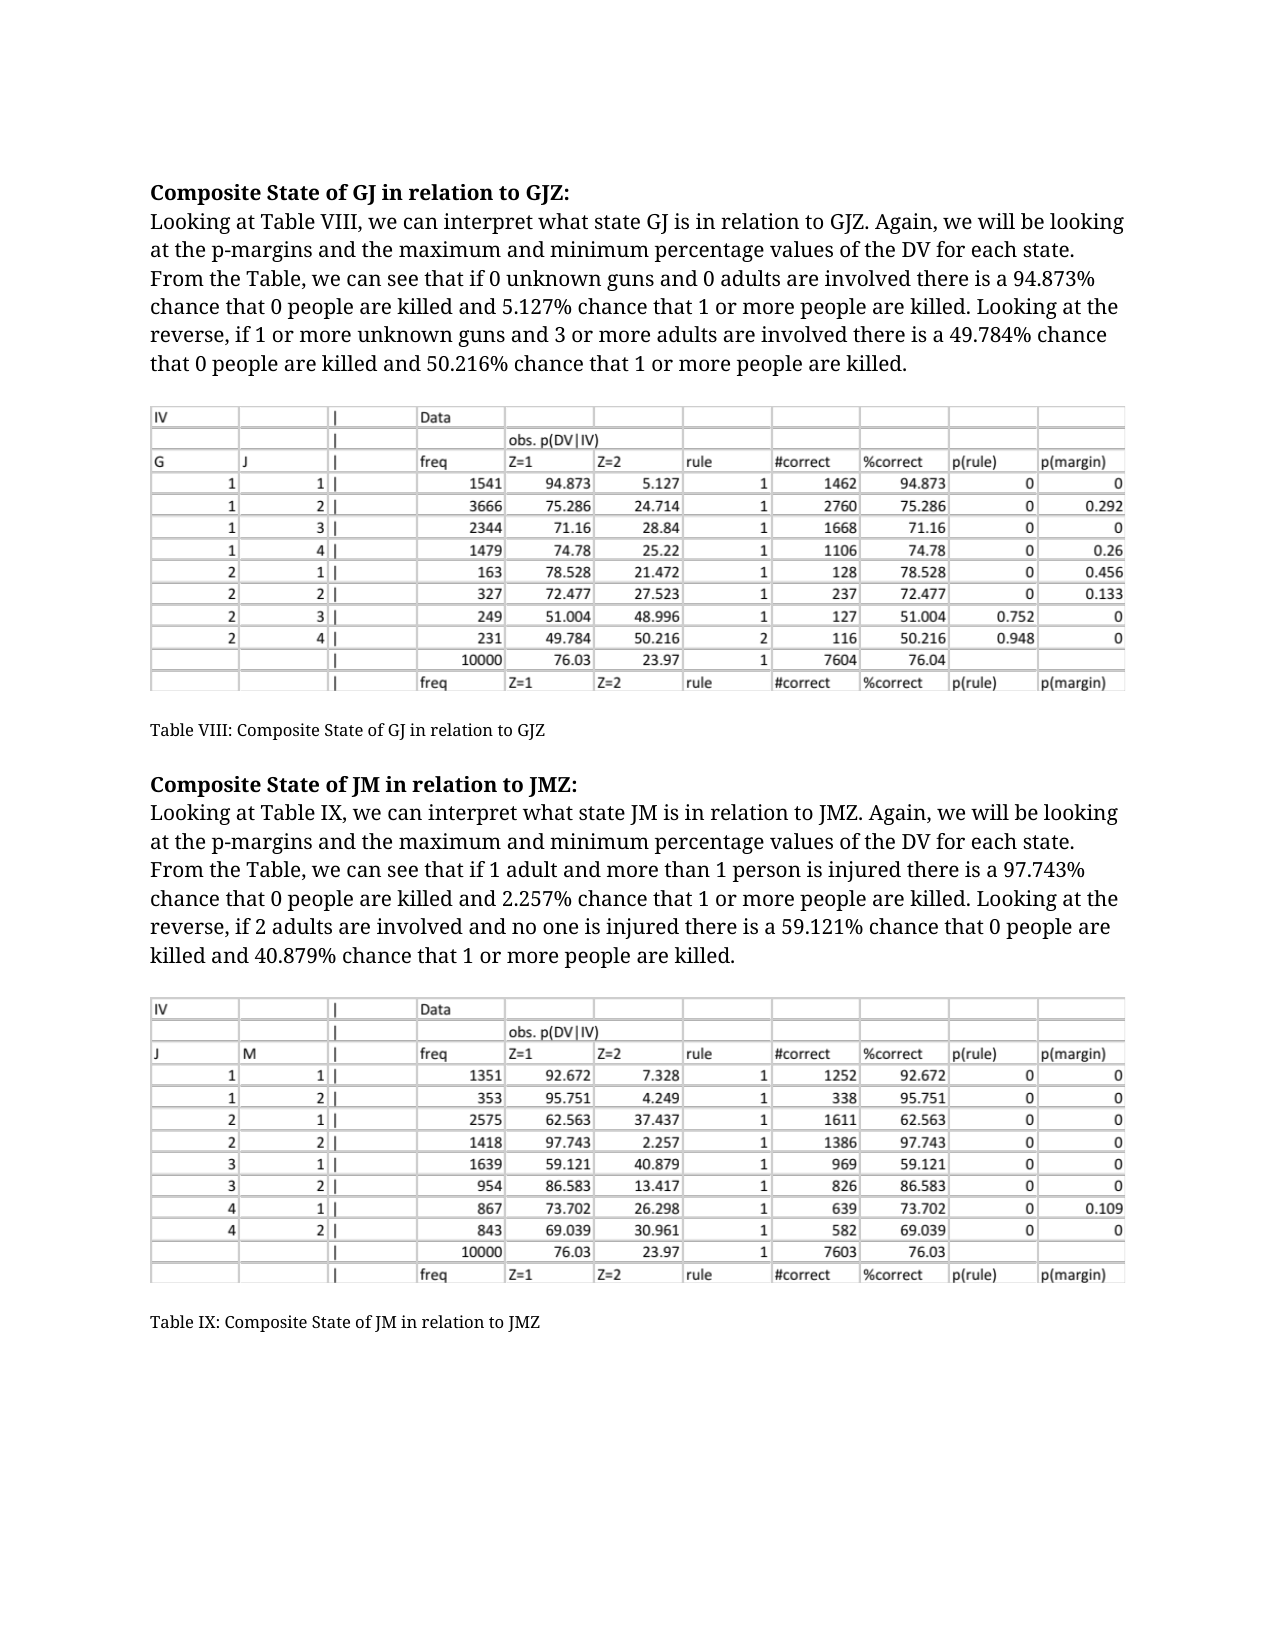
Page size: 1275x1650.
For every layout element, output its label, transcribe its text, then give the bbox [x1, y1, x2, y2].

text Composite State of GJ in relation to GJZ: [150, 178, 1125, 207]
text Looking at Table VIII, we can interpret what state GJ is in relation to GJZ. Again, we will be looking at the p-margins and the maximum and minimum percentage values of the DV for each state. From the Table, we can see that if 0 unknown guns and 0 adults are involved there is a 94.873% chance that 0 people are killed and 5.127% chance that 1 or more people are killed. Looking at the reverse, if 1 or more unknown guns and 3 or more adults are involved there is a 49.784% chance that 0 people are killed and 50.216% chance that 1 or more people are killed. [150, 207, 1125, 377]
text Looking at Table IX, we can interpret what state JM is in relation to JMZ. Again, we will be looking at the p-margins and the maximum and minimum percentage values of the DV for each state. From the Table, we can see that if 1 adult and more than 1 person is injured there is a 97.743% chance that 0 people are killed and 2.257% chance that 1 or more people are killed. Looking at the reverse, if 2 adults are involved and no one is injured there is a 59.121% chance that 0 people are killed and 40.879% chance that 1 or more people are killed. [150, 798, 1125, 969]
text Table VIII: Composite State of GJ in relation to GJZ [150, 719, 1125, 742]
text Table IX: Composite State of JM in relation to JMZ [150, 1311, 1125, 1333]
text Composite State of JM in relation to JMZ: [150, 770, 1125, 798]
